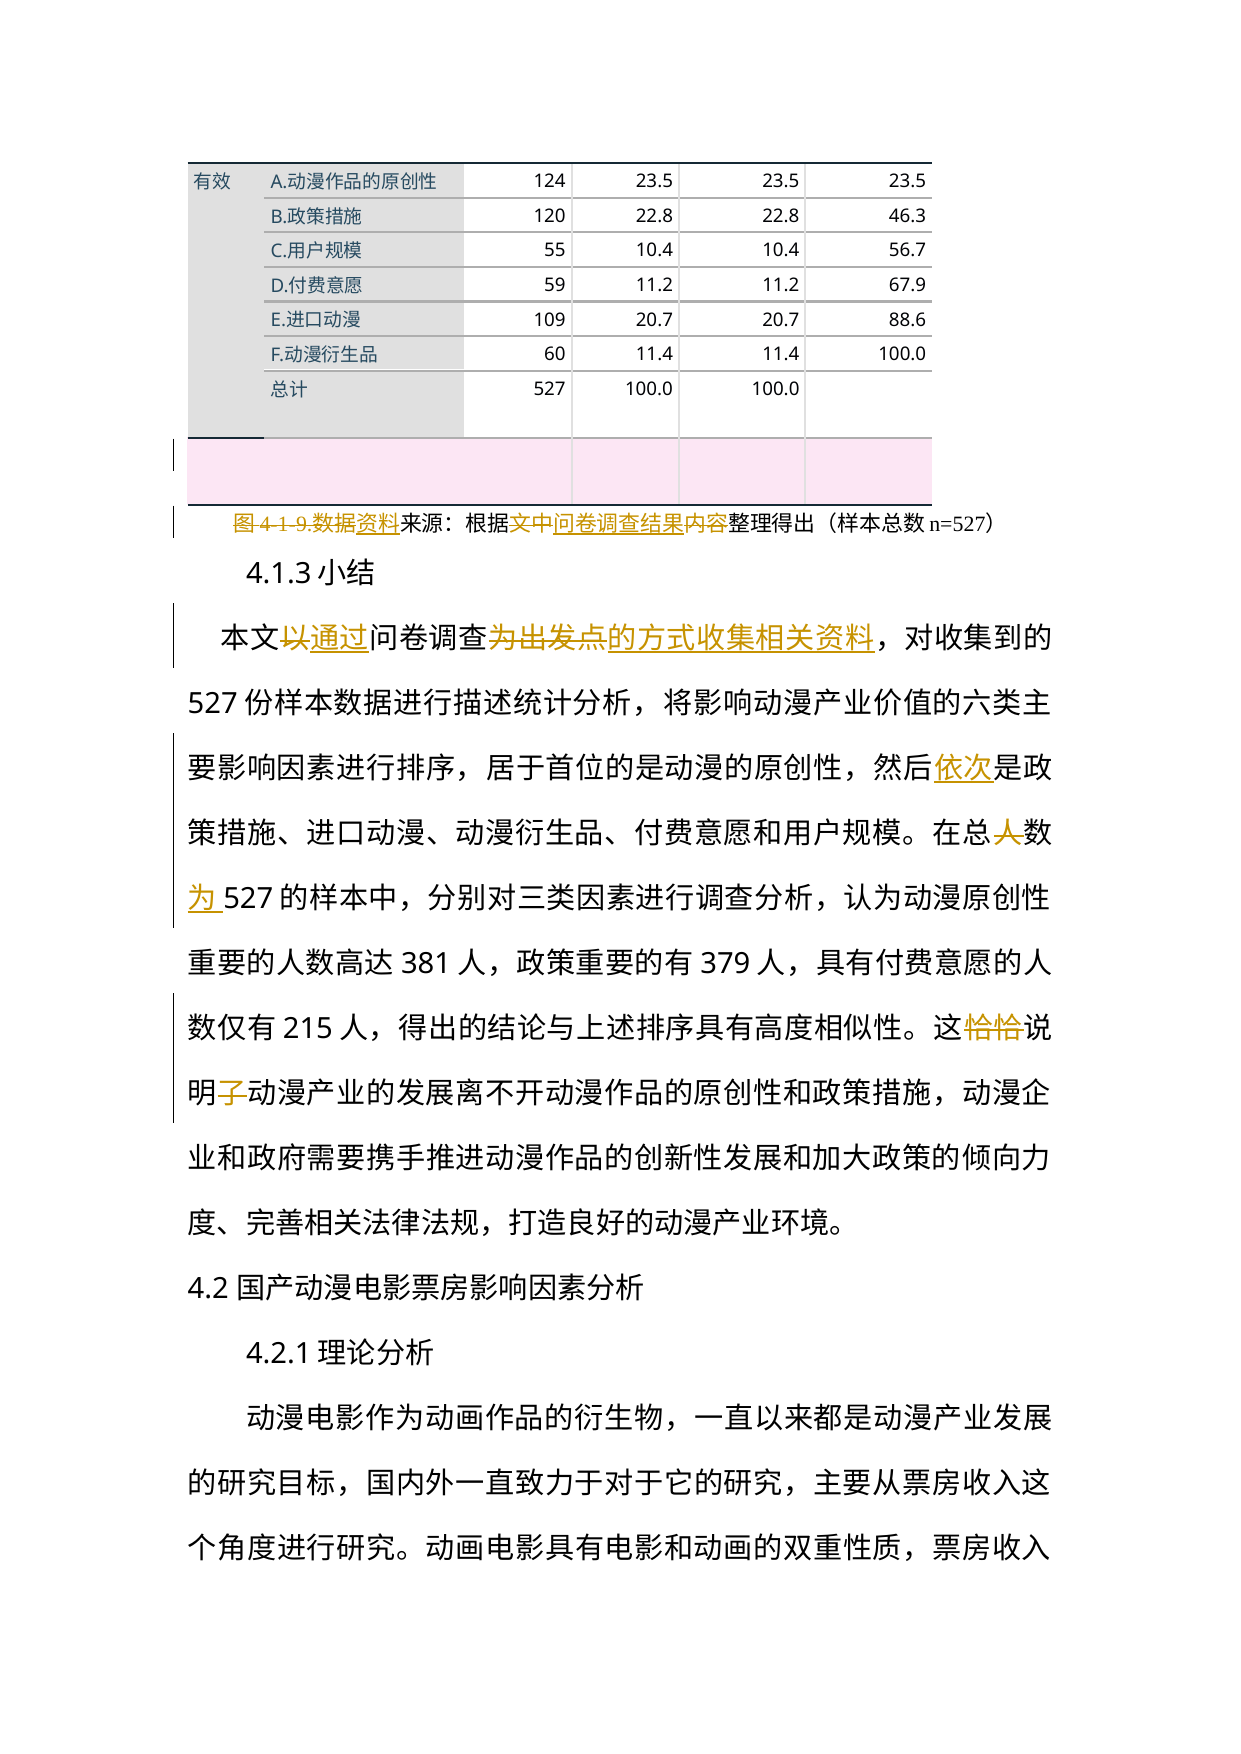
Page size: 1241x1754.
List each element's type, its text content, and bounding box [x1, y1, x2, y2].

table_cell 20.7 [573, 303, 678, 335]
text 4.2.1理论分析 [187, 1318, 1053, 1383]
table_cell 120 [464, 199, 571, 231]
table_cell E.进口动漫 [264, 303, 464, 335]
table_cell F.动漫衍生品 [264, 337, 464, 369]
table_cell 60 [464, 337, 571, 369]
text 4.2 国产动漫电影票房影响因素分析 [187, 1253, 1053, 1318]
table_cell 11.2 [573, 268, 678, 300]
table_cell 10.4 [680, 233, 804, 266]
text 来源：根据整理得出（样本总数n=527） [187, 506, 1053, 538]
table_cell 55 [464, 233, 571, 266]
table_cell 124 [464, 164, 571, 197]
table_cell 59 [464, 268, 571, 300]
table_cell 46.3 [806, 199, 932, 231]
table_cell 100.0 [680, 372, 804, 437]
table_cell 23.5 [680, 164, 804, 197]
table_cell 100.0 [806, 337, 932, 369]
text 4.1.3小结 [187, 538, 1053, 603]
table_cell 527 [464, 372, 571, 437]
table_cell 67.9 [806, 268, 932, 300]
table_cell 23.5 [573, 164, 678, 197]
table_cell 88.6 [806, 303, 932, 335]
table_cell [806, 372, 932, 437]
table_cell 23.5 [806, 164, 932, 197]
table_cell B.政策措施 [264, 199, 464, 231]
table_cell 56.7 [806, 233, 932, 266]
table_cell 总计 [264, 372, 464, 437]
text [187, 1383, 1053, 1578]
table_cell 10.4 [573, 233, 678, 266]
table_cell D.付费意愿 [264, 268, 464, 300]
table_cell 22.8 [573, 199, 678, 231]
text 本文问卷调查，对收集到的527份样本数据进行描述统计分析，将影响动漫产业价值的六类主要影响因素进行排序，居于首位的是动漫的原创性，然后是政策措施、进口动漫、动漫衍生品、付费意愿和用户规模。在总数527的样本中，分别对三类因素进行调查分析，认为动漫原创性重要的人数高达381人，政策重要的有379人，具有付费意愿的人数仅有215人，得出的结论与上述排序具有高度相似性。这说明动漫产业的发展离不开动漫作品的原创性和政策措施，动漫企业和政府需要携手推进动漫作品的创新性发展和加大政策的倾向力度、完善相关法律法规，打造良好的动漫产业环境。 [187, 603, 1053, 1253]
table_cell 22.8 [680, 199, 804, 231]
table_cell 20.7 [680, 303, 804, 335]
table_cell 109 [464, 303, 571, 335]
table_cell 有效 [188, 164, 264, 437]
table_cell 11.4 [680, 337, 804, 369]
table_cell 11.4 [573, 337, 678, 369]
table_cell A.动漫作品的原创性 [264, 164, 464, 197]
table_cell C.用户规模 [264, 233, 464, 266]
table_cell 100.0 [573, 372, 678, 437]
table_cell 11.2 [680, 268, 804, 300]
